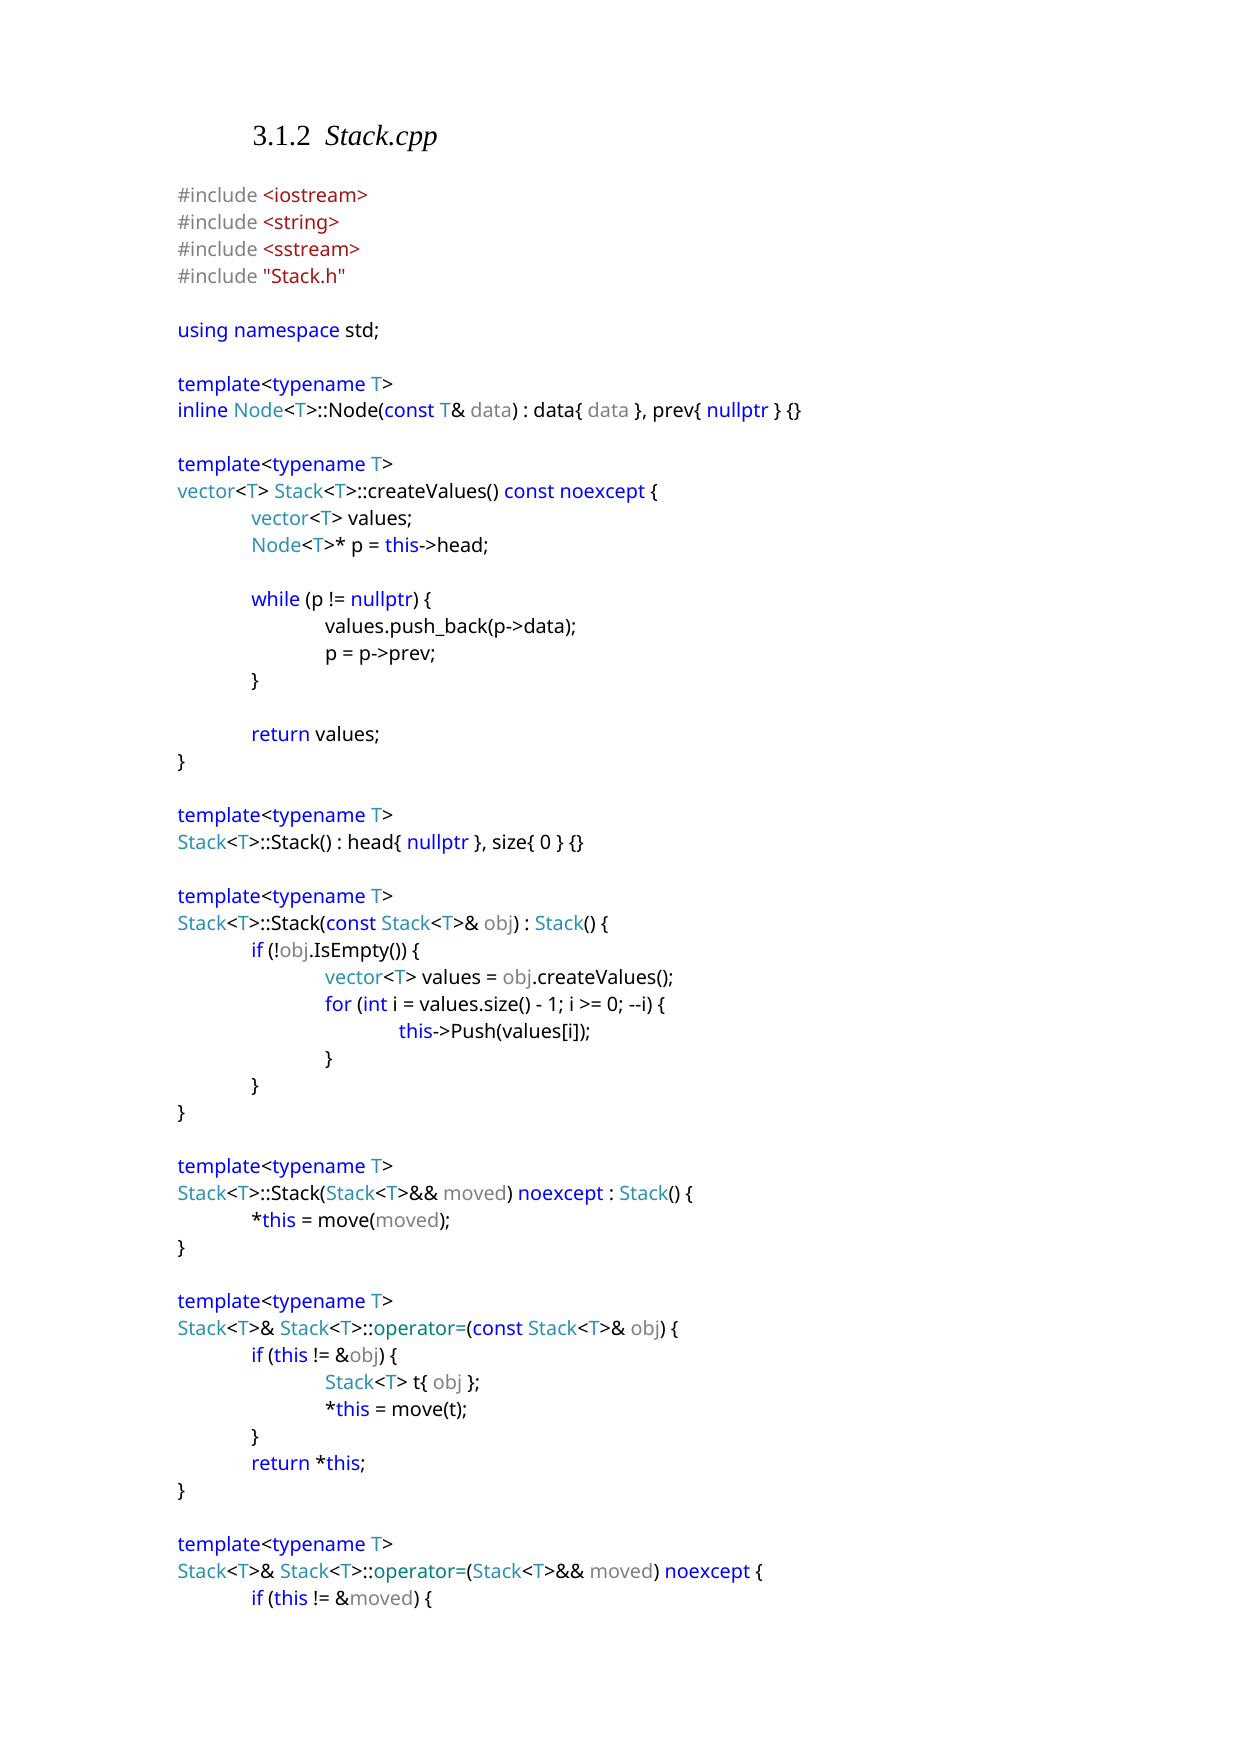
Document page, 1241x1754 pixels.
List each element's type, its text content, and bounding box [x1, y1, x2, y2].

text } [177, 667, 1152, 693]
text #include "Stack.h" [177, 262, 1152, 289]
text inline Node<T>::Node(const T& data) : data{ data }, prev{ nullptr } {} [177, 397, 1152, 424]
text for (int i = values.size() - 1; i >= 0; --i) { [177, 990, 1152, 1017]
text Stack<T>::Stack() : head{ nullptr }, size{ 0 } {} [177, 828, 1152, 855]
text } [177, 747, 1152, 774]
text if (!obj.IsEmpty()) { [177, 936, 1152, 963]
text template<typename T> [177, 1152, 1152, 1179]
text Node<T>* p = this->head; [177, 532, 1152, 559]
text using namespace std; [177, 316, 1152, 343]
text Stack<T>::Stack(Stack<T>&& moved) noexcept : Stack() { [177, 1179, 1152, 1206]
text *this = move(t); [177, 1395, 1152, 1422]
text } [177, 1476, 1152, 1503]
text values.push_back(p->data); [177, 613, 1152, 639]
text } [177, 1044, 1152, 1071]
text #include <string> [177, 208, 1152, 235]
text Stack<T>::Stack(const Stack<T>& obj) : Stack() { [177, 909, 1152, 936]
text #include <sstream> [177, 235, 1152, 262]
text vector<T> Stack<T>::createValues() const noexcept { [177, 478, 1152, 505]
text #include <iostream> [177, 181, 1152, 208]
text vector<T> values; [177, 505, 1152, 532]
text *this = move(moved); [177, 1206, 1152, 1233]
text } [177, 1422, 1152, 1449]
text template<typename T> [177, 451, 1152, 478]
text Stack<T> t{ obj }; [177, 1368, 1152, 1395]
text } [177, 1071, 1152, 1098]
text if (this != &moved) { [177, 1584, 1152, 1611]
text this->Push(values[i]); [177, 1017, 1152, 1044]
text template<typename T> [177, 1530, 1152, 1557]
text template<typename T> [177, 801, 1152, 828]
text Stack<T>& Stack<T>::operator=(Stack<T>&& moved) noexcept { [177, 1557, 1152, 1584]
text while (p != nullptr) { [177, 586, 1152, 613]
text vector<T> values = obj.createValues(); [177, 963, 1152, 990]
text Stack<T>& Stack<T>::operator=(const Stack<T>& obj) { [177, 1314, 1152, 1341]
text p = p->prev; [177, 639, 1152, 667]
text if (this != &obj) { [177, 1341, 1152, 1368]
text return *this; [177, 1449, 1152, 1476]
text Stack.cpp [252, 118, 1152, 152]
text template<typename T> [177, 1287, 1152, 1314]
text } [177, 1233, 1152, 1260]
text template<typename T> [177, 882, 1152, 909]
text template<typename T> [177, 370, 1152, 397]
text return values; [177, 721, 1152, 747]
text } [177, 1098, 1152, 1125]
